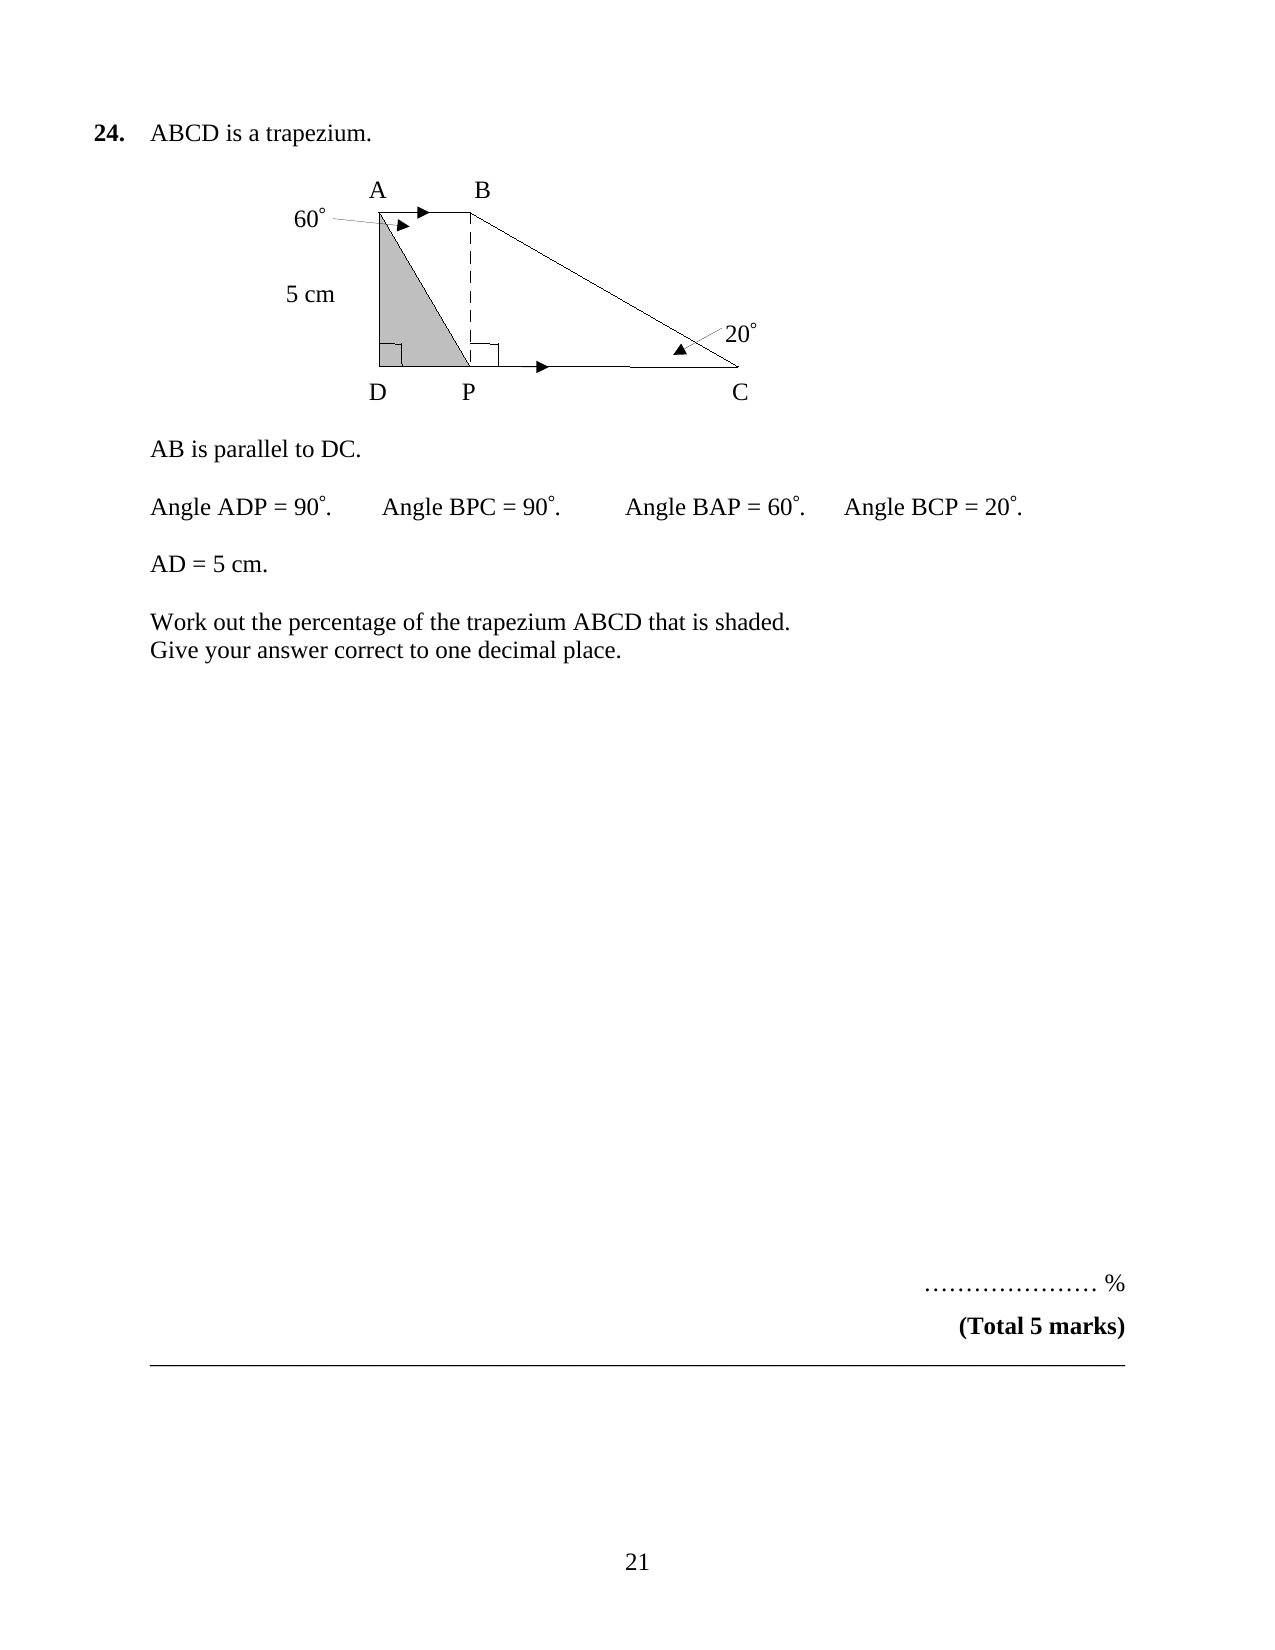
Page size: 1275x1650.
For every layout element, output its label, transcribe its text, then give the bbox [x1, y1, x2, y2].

text D P C [94, 377, 1125, 406]
text A B [94, 176, 1125, 204]
text Give your answer correct to one decimal place. [94, 636, 1125, 664]
text 24. ABCD is a trapezium. [94, 118, 1125, 147]
text AB is parallel to DC. [94, 434, 1125, 463]
text 20 [94, 319, 1125, 348]
text ………………… % [94, 1268, 1125, 1297]
text Work out the percentage of the trapezium ABCD that is shaded. [94, 607, 1125, 636]
text Angle ADP = 90. Angle BPC = 90. Angle BAP = 60. Angle BCP = 20. [94, 492, 1125, 521]
text (Total 5 marks) [94, 1311, 1125, 1340]
text ______________________________________________________________________________ [94, 1340, 1125, 1369]
text AD = 5 cm. [94, 549, 1125, 578]
text 60 [94, 204, 1125, 233]
